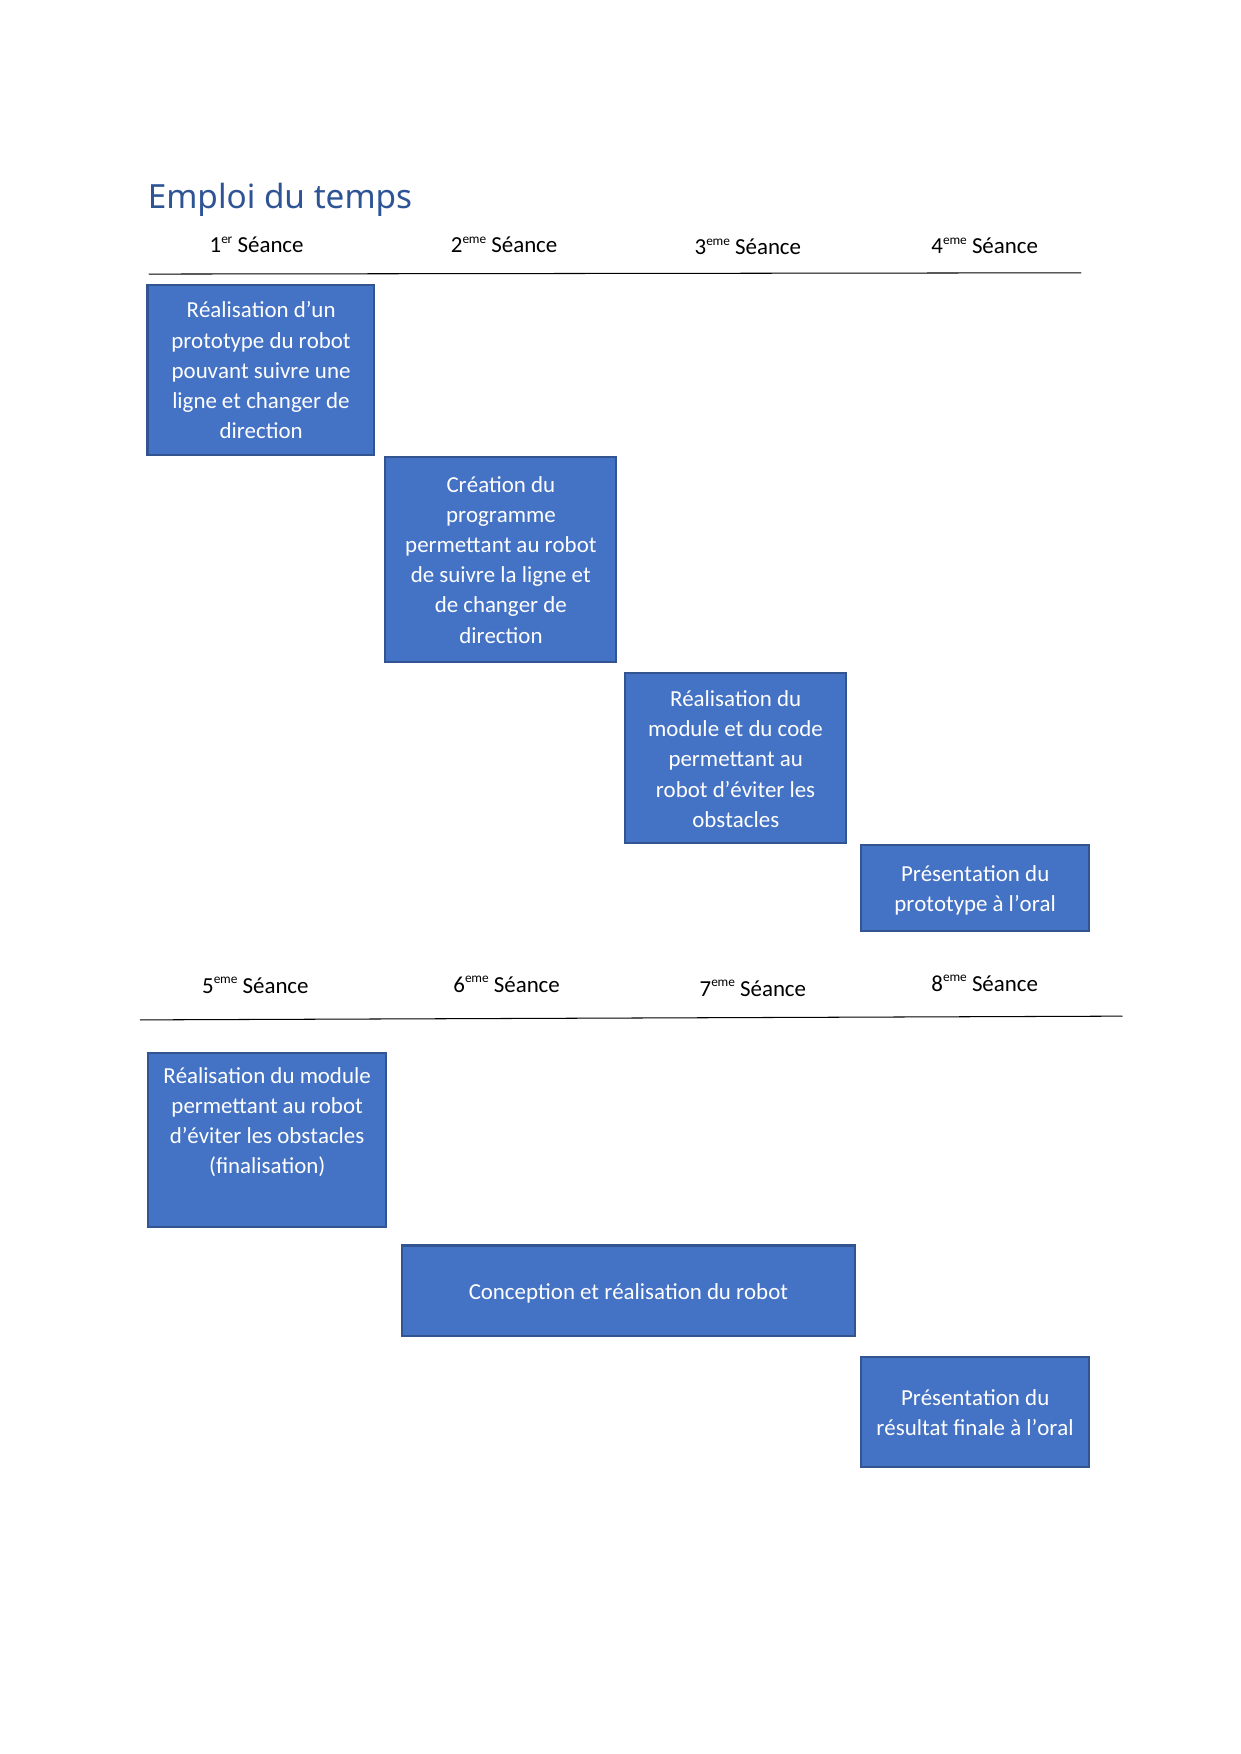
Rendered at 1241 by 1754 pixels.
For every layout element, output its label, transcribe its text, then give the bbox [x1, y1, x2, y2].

subtitle Emploi du temps [148, 173, 1093, 218]
